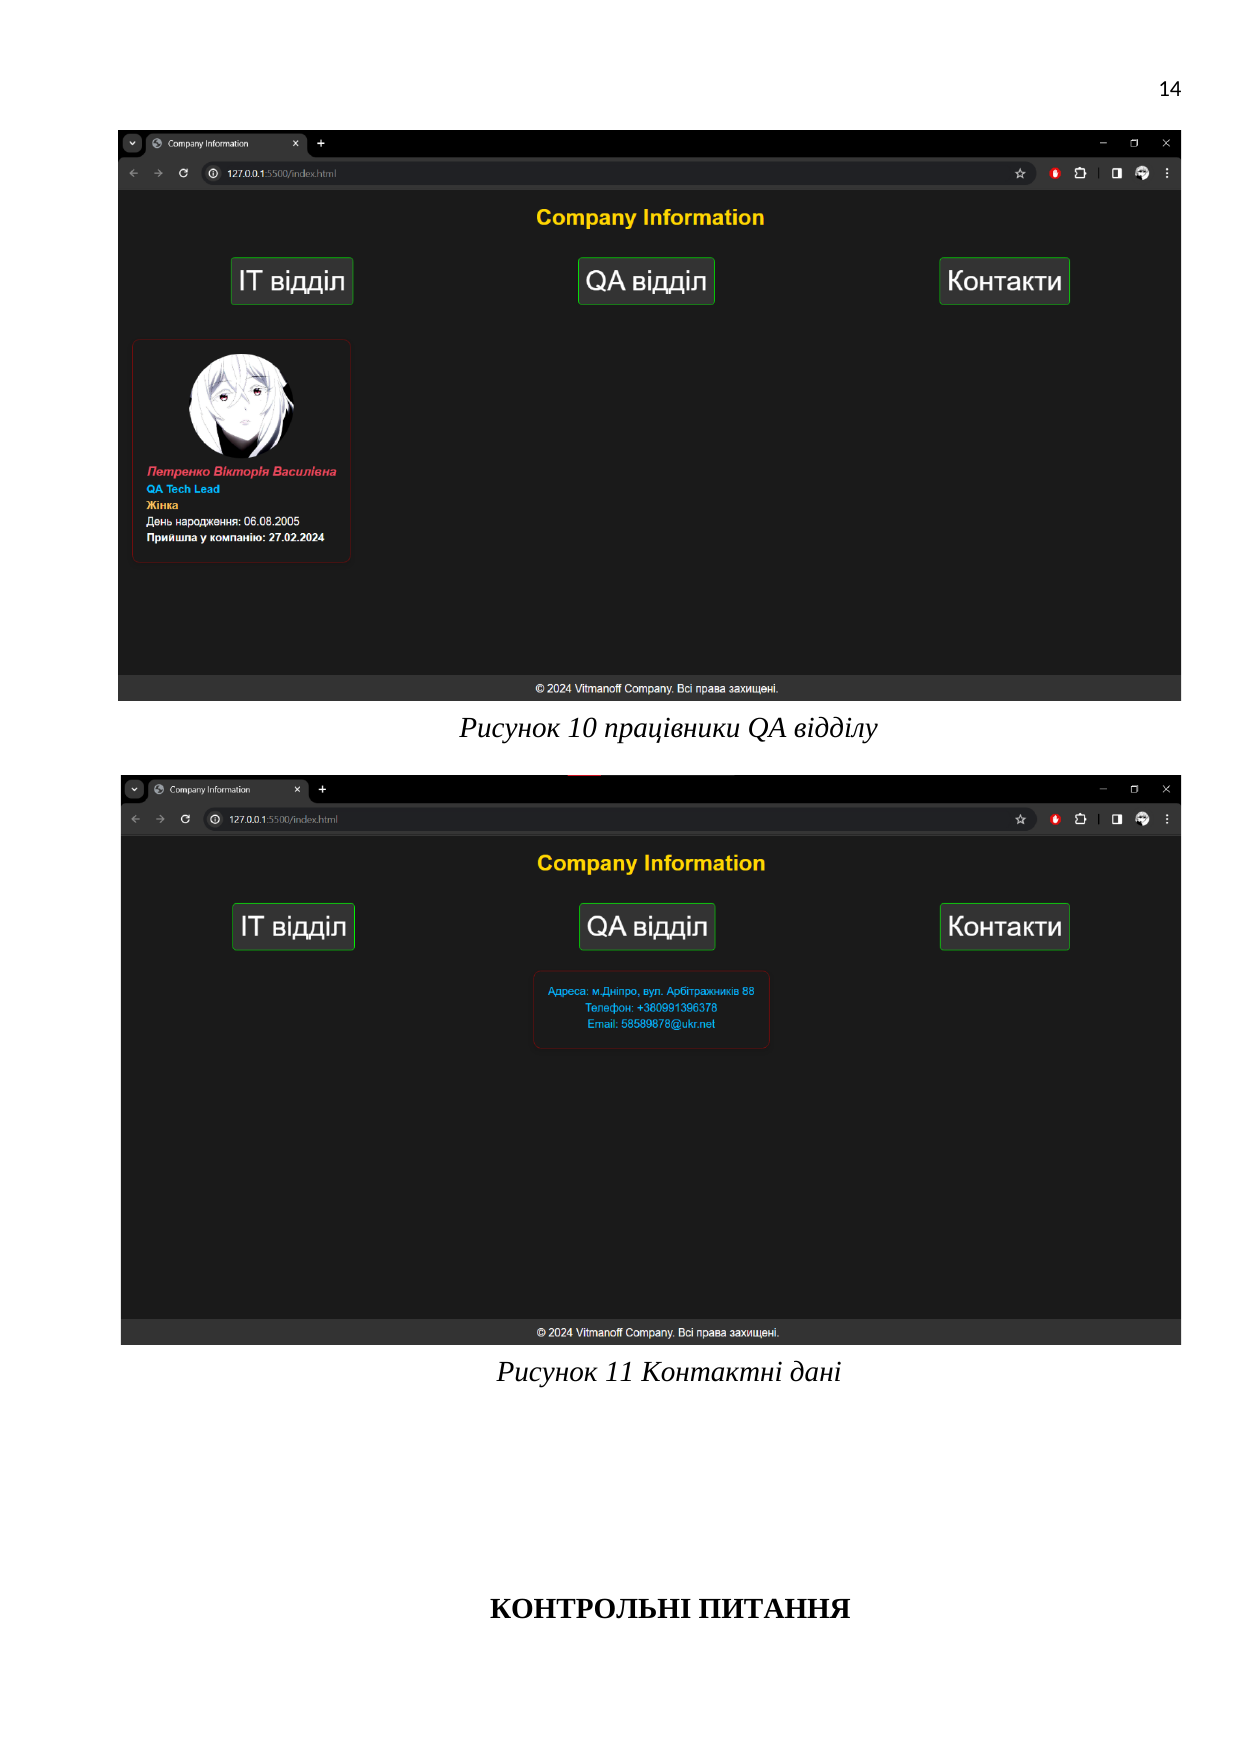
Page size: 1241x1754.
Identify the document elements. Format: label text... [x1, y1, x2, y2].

picture [118, 130, 1182, 701]
text КОНТРОЛЬНІ ПИТАННЯ [118, 1591, 1181, 1624]
picture [120, 775, 1182, 1345]
